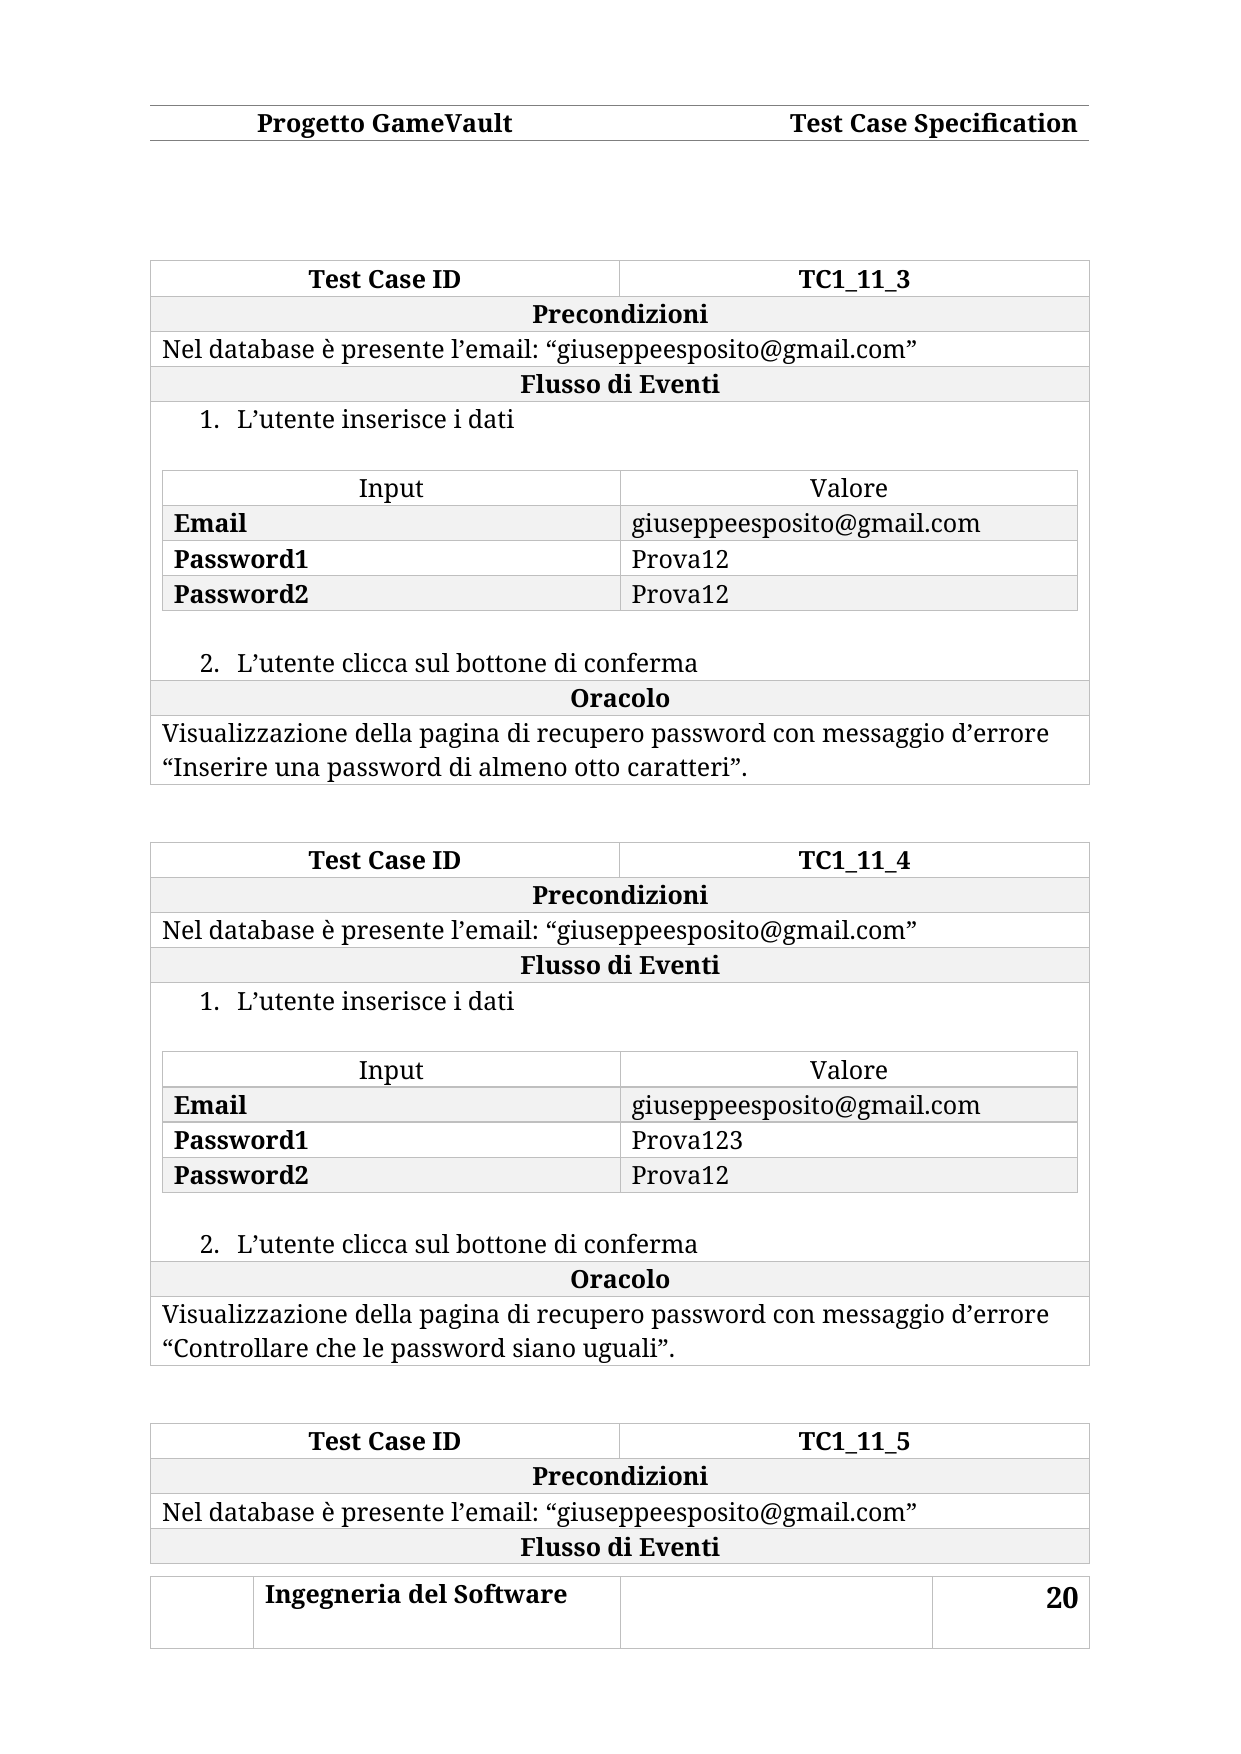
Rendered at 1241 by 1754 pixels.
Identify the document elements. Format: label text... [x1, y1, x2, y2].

table_cell Precondizioni [151, 878, 1089, 912]
table_header TC1_11_4 [620, 843, 1089, 877]
table_cell L’utente inserisce i dati L’utente clicca sul bottone di conferma [151, 983, 1089, 1261]
table_header TC1_11_5 [620, 1424, 1089, 1458]
table_header Test Case ID [151, 261, 619, 296]
table_cell Nel database è presente l’email: “giuseppeesposito@gmail.com” [151, 913, 1089, 947]
table_cell Oracolo [151, 681, 1089, 715]
table_header Test Case ID [151, 1424, 619, 1458]
table_cell Oracolo [151, 1262, 1089, 1296]
table_cell Visualizzazione della pagina di recupero password con messaggio d’errore “Controllare che le password siano uguali”. [151, 1297, 1089, 1365]
table_cell Nel database è presente l’email: “giuseppeesposito@gmail.com” [151, 332, 1089, 366]
table_cell Precondizioni [151, 1459, 1089, 1493]
table_cell Nel database è presente l’email: “giuseppeesposito@gmail.com” [151, 1494, 1089, 1528]
table_header Test Case ID [151, 843, 619, 877]
table_cell Flusso di Eventi [151, 367, 1089, 401]
table_cell Flusso di Eventi [151, 1529, 1089, 1563]
table_cell Precondizioni [151, 297, 1089, 331]
table_cell Flusso di Eventi [151, 948, 1089, 982]
table_cell Visualizzazione della pagina di recupero password con messaggio d’errore “Inserire una password di almeno otto caratteri”. [151, 716, 1089, 784]
table_header TC1_11_3 [620, 261, 1089, 296]
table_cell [151, 402, 1089, 679]
